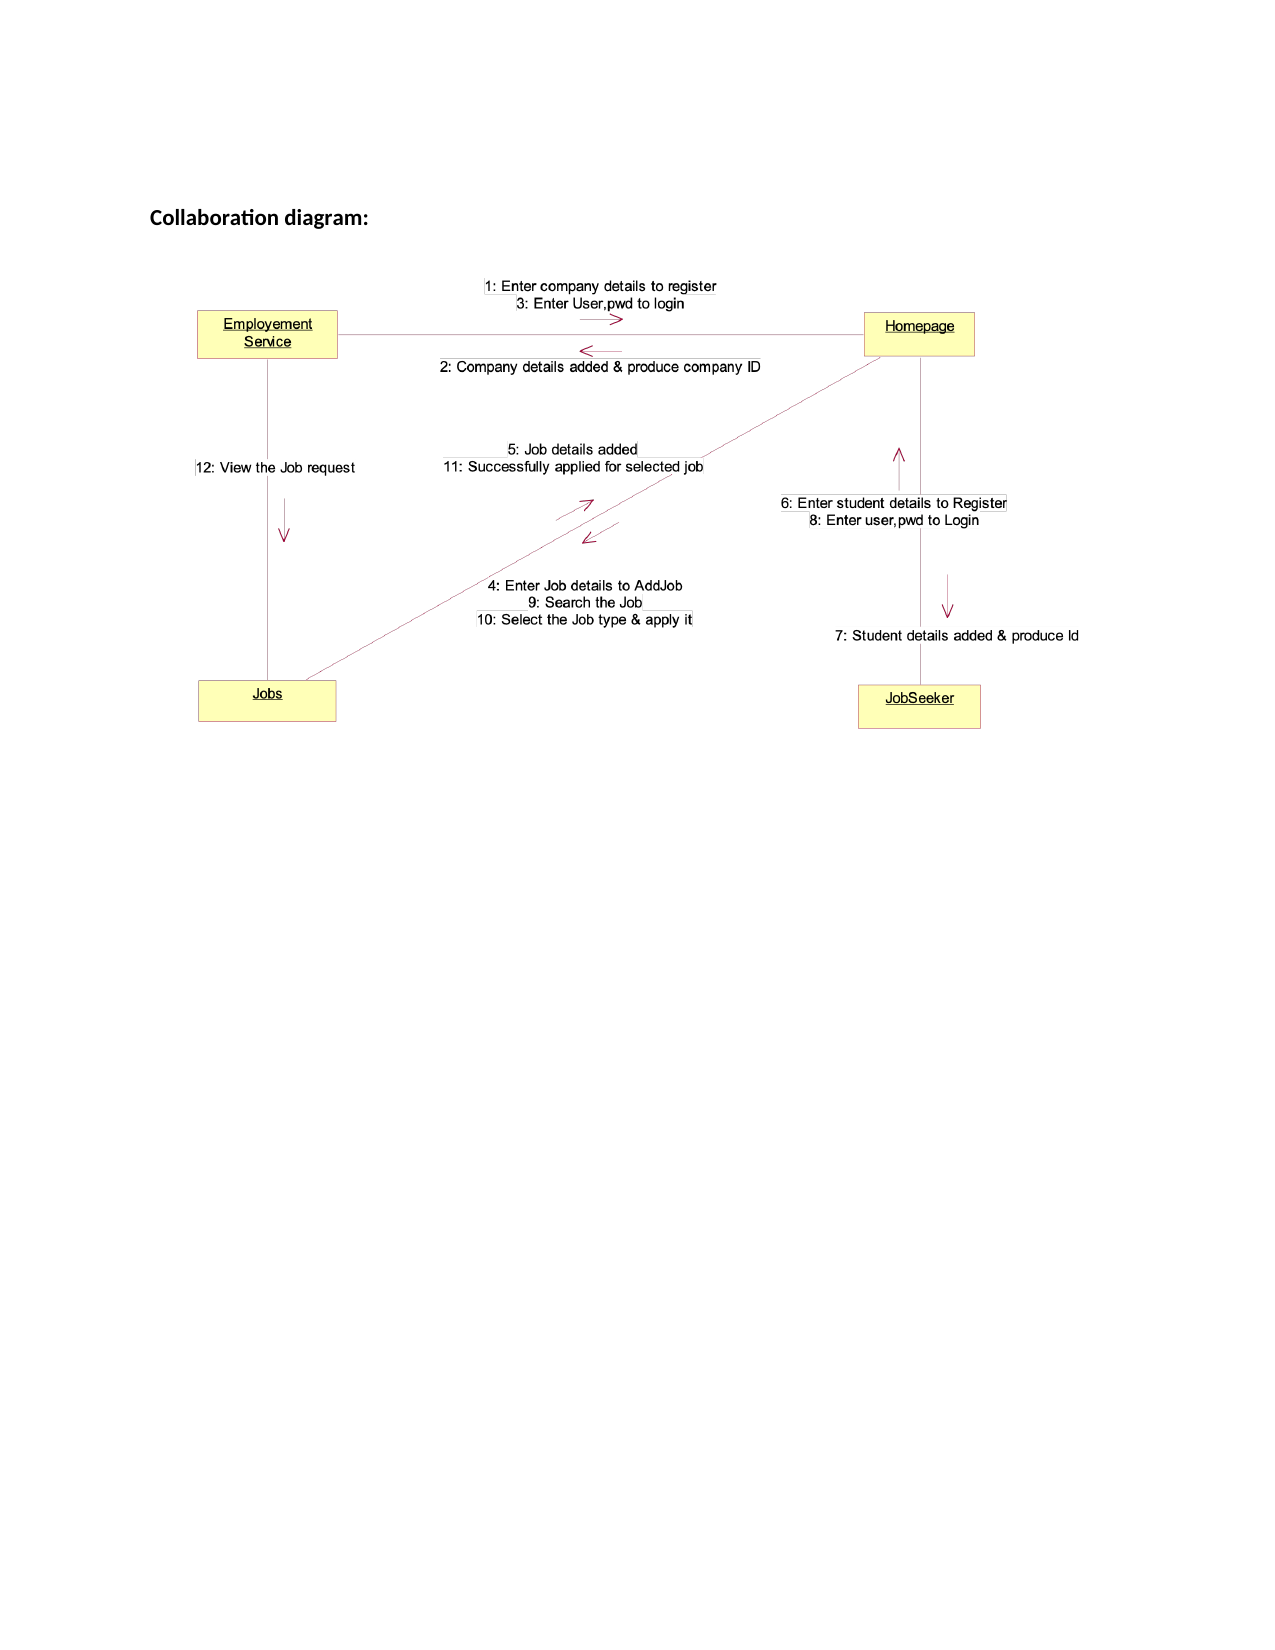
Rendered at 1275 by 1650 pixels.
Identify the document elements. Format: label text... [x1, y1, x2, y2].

text Collaboration diagram: [150, 203, 1125, 231]
picture [150, 256, 1125, 752]
